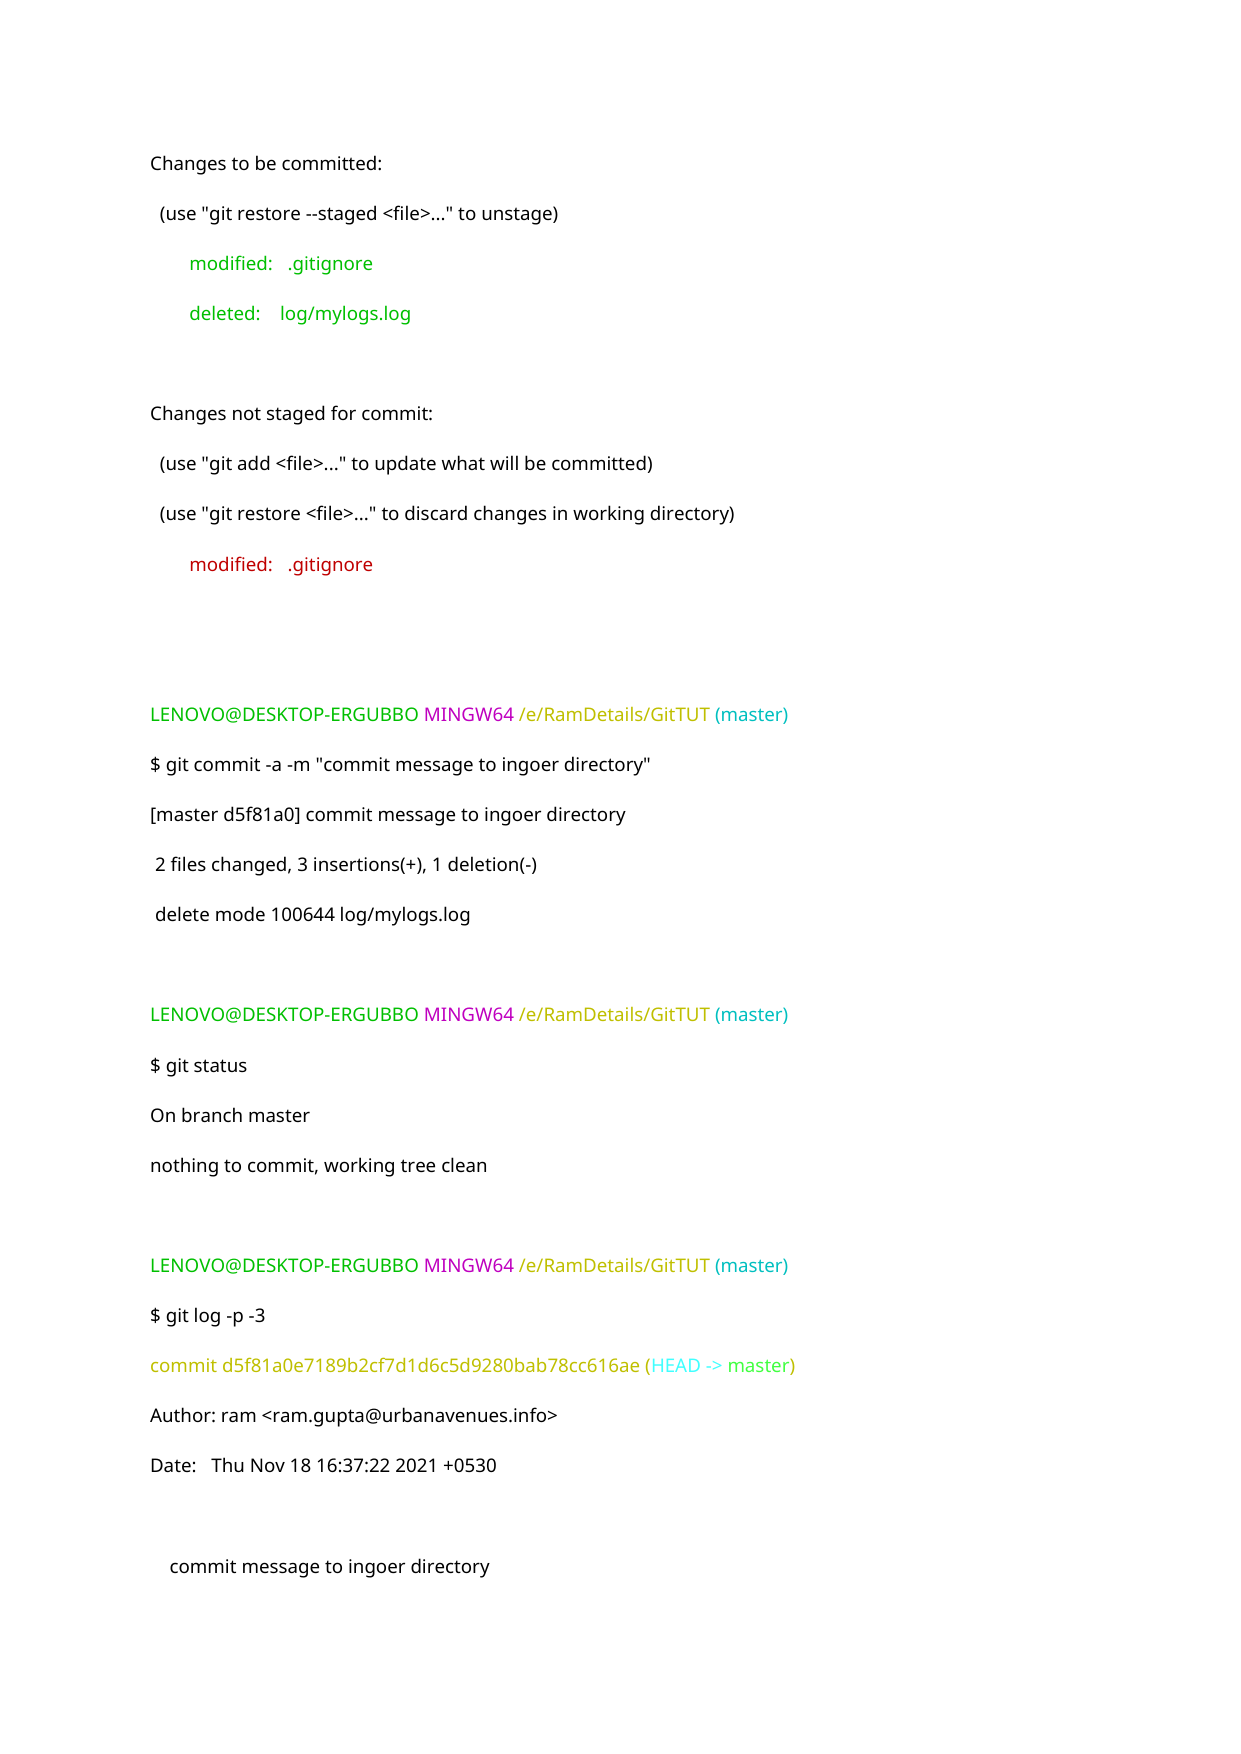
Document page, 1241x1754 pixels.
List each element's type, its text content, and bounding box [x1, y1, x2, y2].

text commit d5f81a0e7189b2cf7d1d6c5d9280bab78cc616ae (HEAD -> master) [150, 1352, 1090, 1378]
text 2 files changed, 3 insertions(+), 1 deletion(-) [150, 851, 1090, 877]
text (use "git restore <file>..." to discard changes in working directory) [150, 501, 1090, 526]
text (use "git restore --staged <file>..." to unstage) [150, 200, 1090, 226]
text deleted: log/mylogs.log [150, 300, 1090, 326]
text commit message to ingoer directory [150, 1553, 1090, 1578]
text modified: .gitignore [150, 250, 1090, 276]
text Date: Thu Nov 18 16:37:22 2021 +0530 [150, 1453, 1090, 1478]
text Author: ram <ram.gupta@urbanavenues.info> [150, 1403, 1090, 1428]
text LENOVO@DESKTOP-ERGUBBO MINGW64 /e/RamDetails/GitTUT (master) [150, 1252, 1090, 1278]
text Changes not staged for commit: [150, 401, 1090, 426]
text nothing to commit, working tree clean [150, 1152, 1090, 1178]
text $ git log -p -3 [150, 1302, 1090, 1328]
text $ git commit -a -m "commit message to ingoer directory" [150, 751, 1090, 777]
text $ git status [150, 1052, 1090, 1077]
text [master d5f81a0] commit message to ingoer directory [150, 801, 1090, 827]
text delete mode 100644 log/mylogs.log [150, 902, 1090, 927]
text LENOVO@DESKTOP-ERGUBBO MINGW64 /e/RamDetails/GitTUT (master) [150, 701, 1090, 727]
text modified: .gitignore [150, 551, 1090, 576]
text LENOVO@DESKTOP-ERGUBBO MINGW64 /e/RamDetails/GitTUT (master) [150, 1002, 1090, 1027]
text Changes to be committed: [150, 150, 1090, 176]
text On branch master [150, 1102, 1090, 1127]
text (use "git add <file>..." to update what will be committed) [150, 451, 1090, 476]
